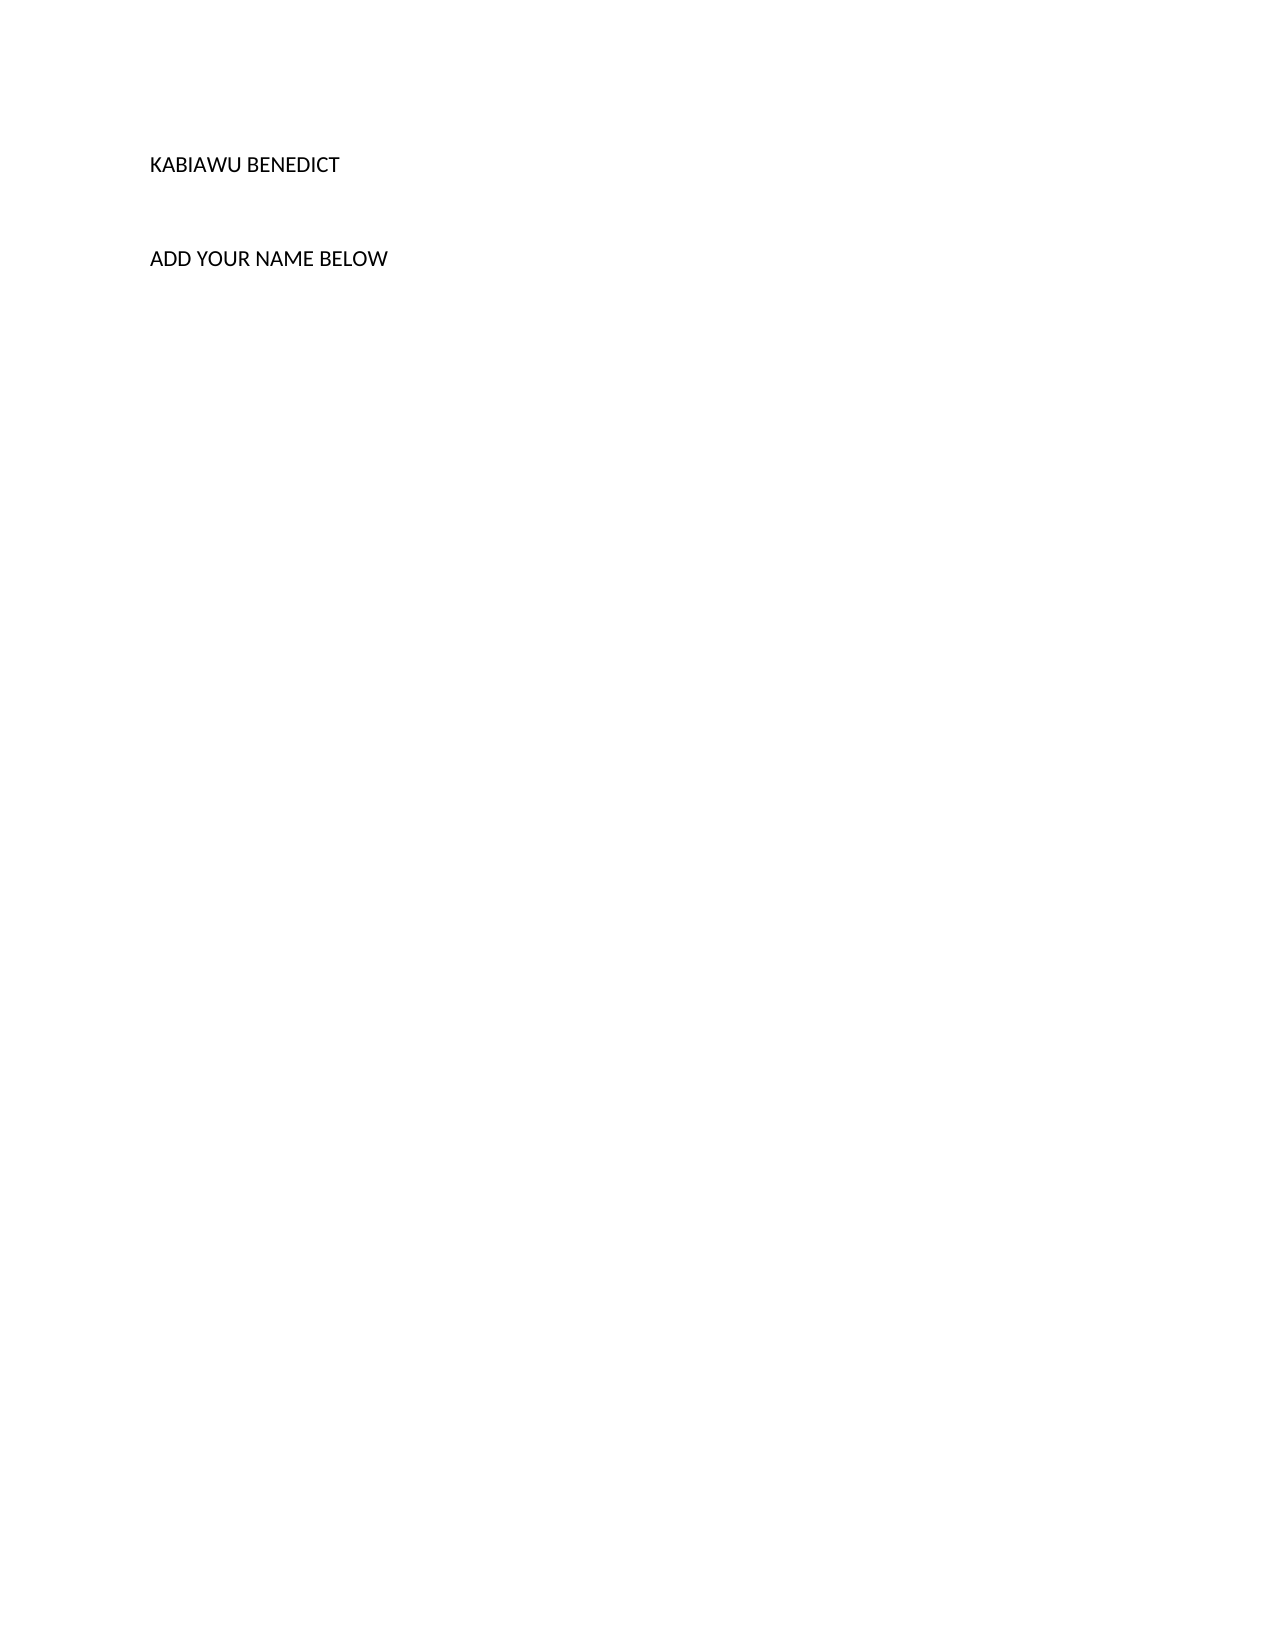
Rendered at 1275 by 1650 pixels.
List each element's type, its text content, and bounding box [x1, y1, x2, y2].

text KABIAWU BENEDICT [150, 150, 1125, 178]
text ADD YOUR NAME BELOW [150, 244, 1125, 272]
